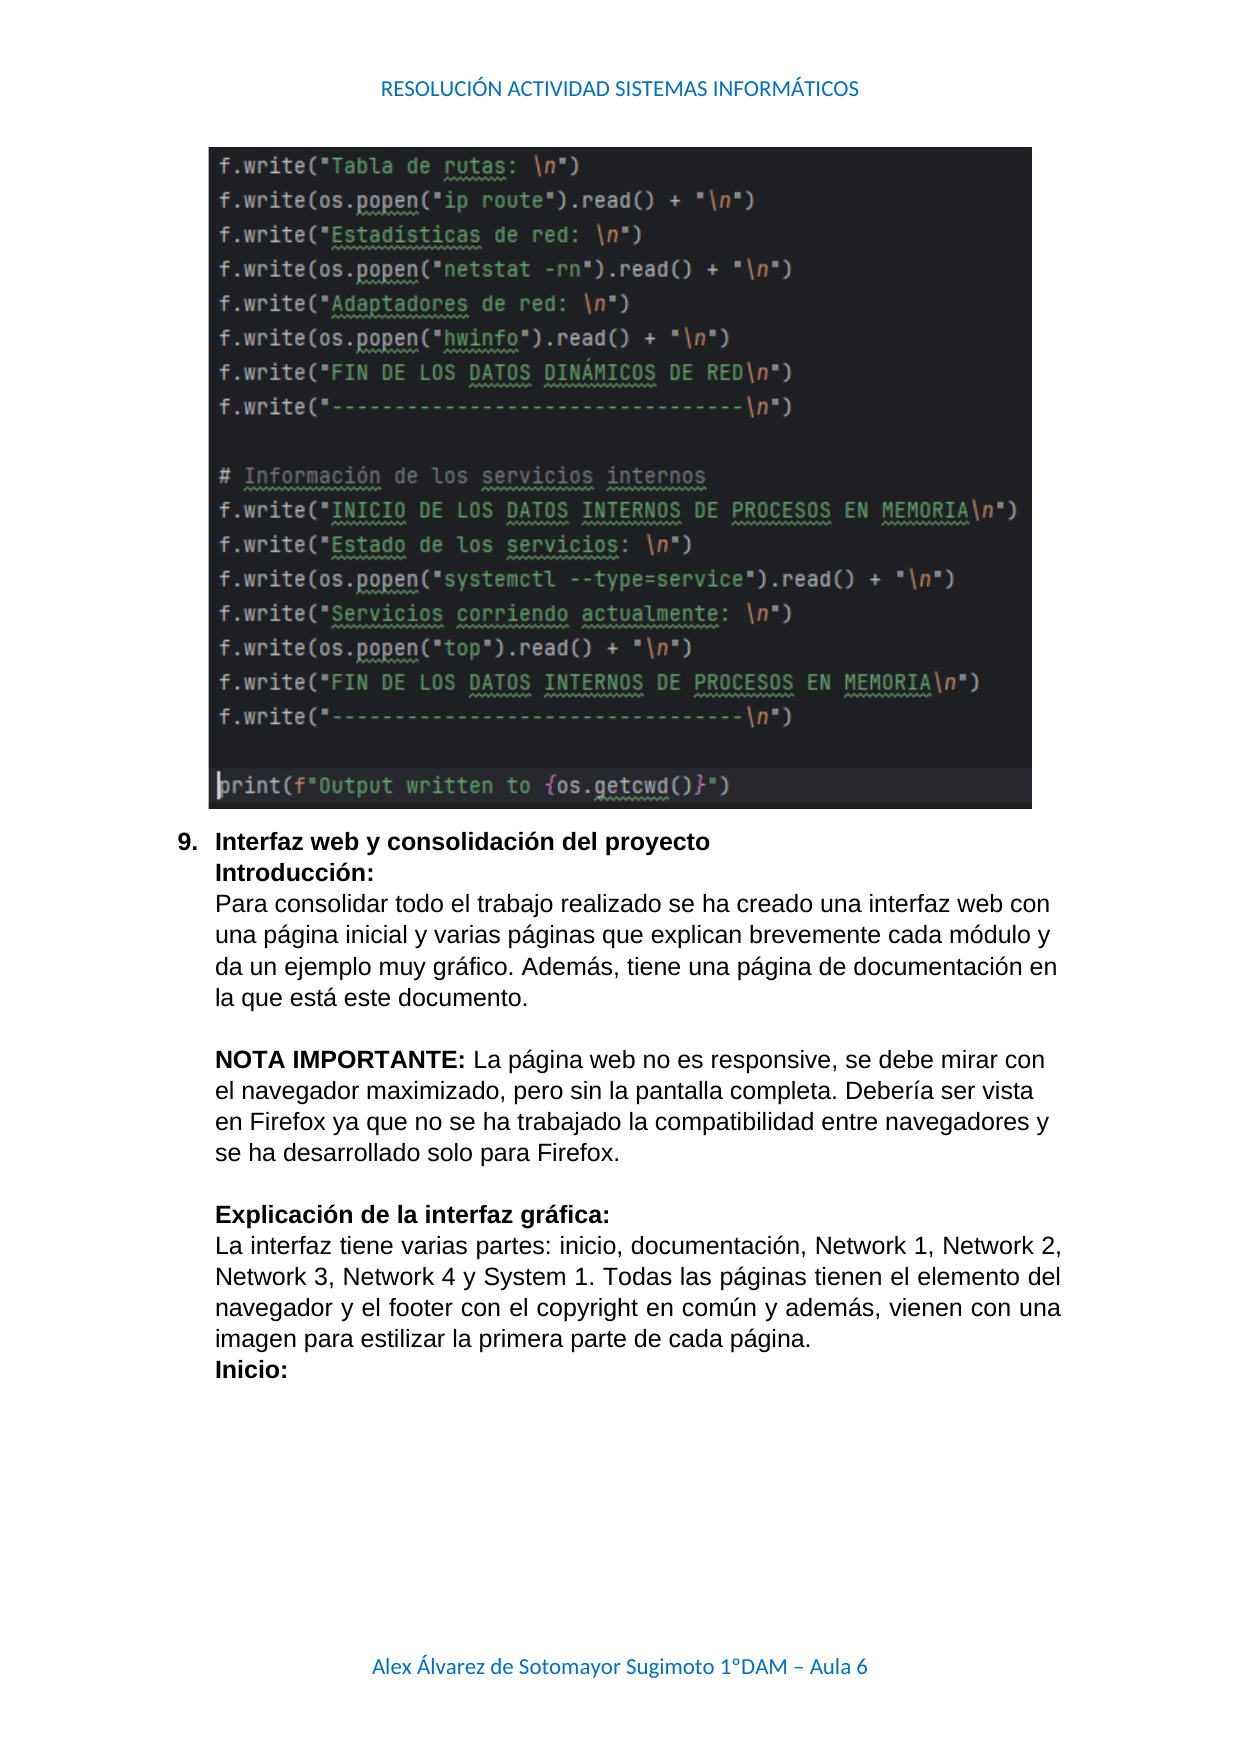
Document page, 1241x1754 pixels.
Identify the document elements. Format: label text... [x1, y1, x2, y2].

list Para consolidar todo el trabajo realizado se ha creado una interfaz web con una página inicial y varias páginas que explican brevemente cada módulo y da un ejemplo muy gráfico. Además, tiene una página de documentación en la que está este documento. [215, 889, 1063, 1011]
list Inicio: [215, 1355, 1063, 1384]
list Introducción: [215, 858, 1063, 887]
list Interfaz web y consolidación del proyecto [177, 827, 1063, 856]
list NOTA IMPORTANTE: La página web no es responsive, se debe mirar con el navegador maximizado, pero sin la pantalla completa. Debería ser vista en Firefox ya que no se ha trabajado la compatibilidad entre navegadores y se ha desarrollado solo para Firefox. [215, 1045, 1063, 1167]
picture [208, 147, 1032, 809]
list Explicación de la interfaz gráfica: [215, 1200, 1063, 1229]
list La interfaz tiene varias partes: inicio, documentación, Network 1, Network 2, Network 3, Network 4 y System 1. Todas las páginas tienen el elemento del navegador y el footer con el copyright en común y además, vienen con una imagen para estilizar la primera parte de cada página. [215, 1231, 1063, 1353]
